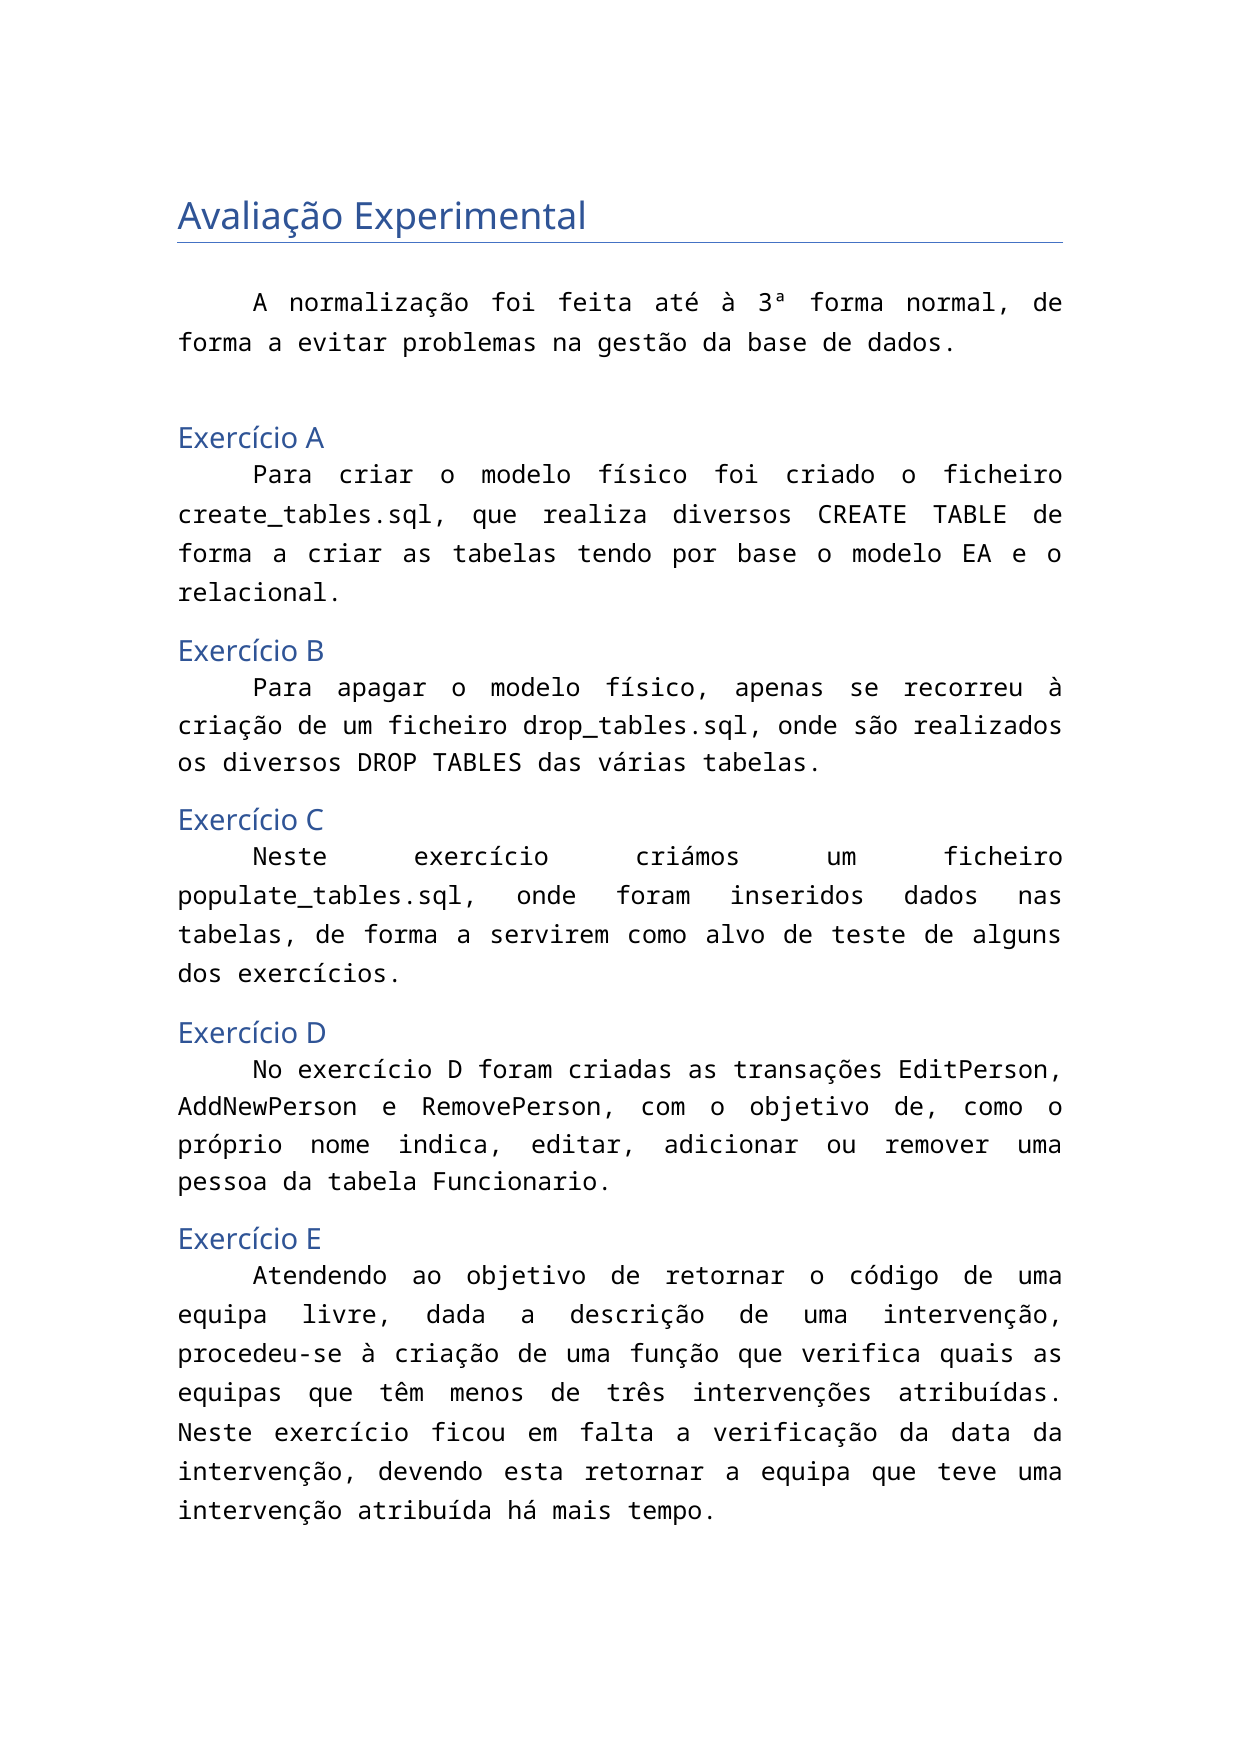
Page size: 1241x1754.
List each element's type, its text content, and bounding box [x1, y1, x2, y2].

text A normalização foi feita até à 3ª forma normal, de forma a evitar problemas na gestão da base de dados. [177, 285, 1063, 358]
subtitle Exercício B [177, 630, 1063, 670]
subtitle Exercício A [177, 417, 1063, 457]
subtitle Avaliação Experimental [177, 189, 1063, 242]
text No exercício D foram criadas as transações EditPerson, AddNewPerson e RemovePerson, com o objetivo de, como o próprio nome indica, editar, adicionar ou remover uma pessoa da tabela Funcionario. [177, 1052, 1063, 1198]
text Para apagar o modelo físico, apenas se recorreu à criação de um ficheiro drop_tables.sql, onde são realizados os diversos DROP TABLES das várias tabelas. [177, 670, 1063, 779]
subtitle Exercício C [177, 799, 1063, 839]
text Para criar o modelo físico foi criado o ficheiro create_tables.sql, que realiza diversos CREATE TABLE de forma a criar as tabelas tendo por base o modelo EA e o relacional. [177, 457, 1063, 609]
text Neste exercício criámos um ficheiro populate_tables.sql, onde foram inseridos dados nas tabelas, de forma a servirem como alvo de teste de alguns dos exercícios. [177, 839, 1063, 990]
text Atendendo ao objetivo de retornar o código de uma equipa livre, dada a descrição de uma intervenção, procedeu-se à criação de uma função que verifica quais as equipas que têm menos de três intervenções atribuídas. Neste exercício ficou em falta a verificação da data da intervenção, devendo esta retornar a equipa que teve uma intervenção atribuída há mais tempo. [177, 1258, 1063, 1527]
subtitle Exercício E [177, 1218, 1063, 1258]
subtitle Exercício D [177, 1012, 1063, 1052]
